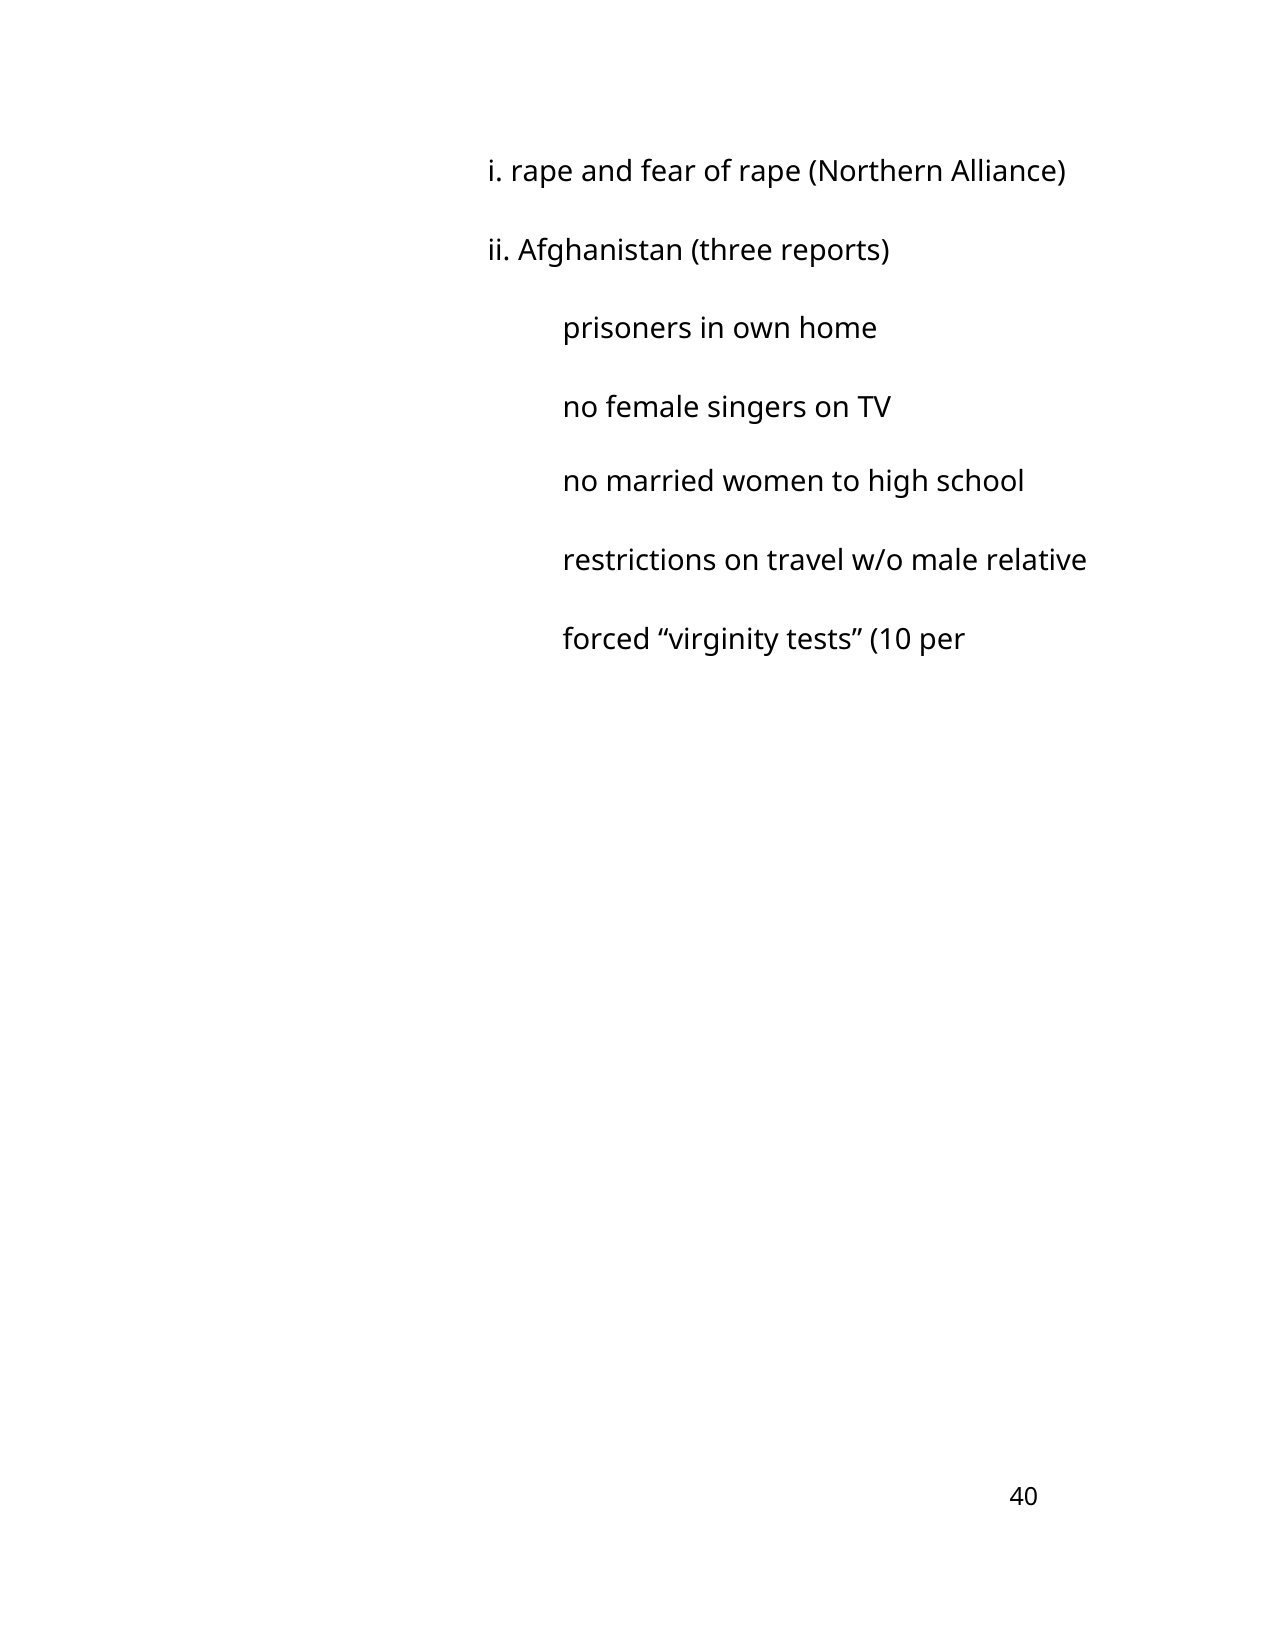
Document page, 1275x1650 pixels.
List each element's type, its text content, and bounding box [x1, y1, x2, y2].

text no female singers on TV [187, 387, 1162, 426]
text ii. Afghanistan (three reports) [187, 229, 1162, 268]
text no married women to high school [187, 460, 1162, 500]
text restrictions on travel w/o male relative [187, 539, 1162, 579]
text forced “virginity tests” (10 per [187, 618, 1162, 658]
text i. rape and fear of rape (Northern Alliance) [187, 150, 1162, 189]
text prisoners in own home [187, 308, 1162, 347]
